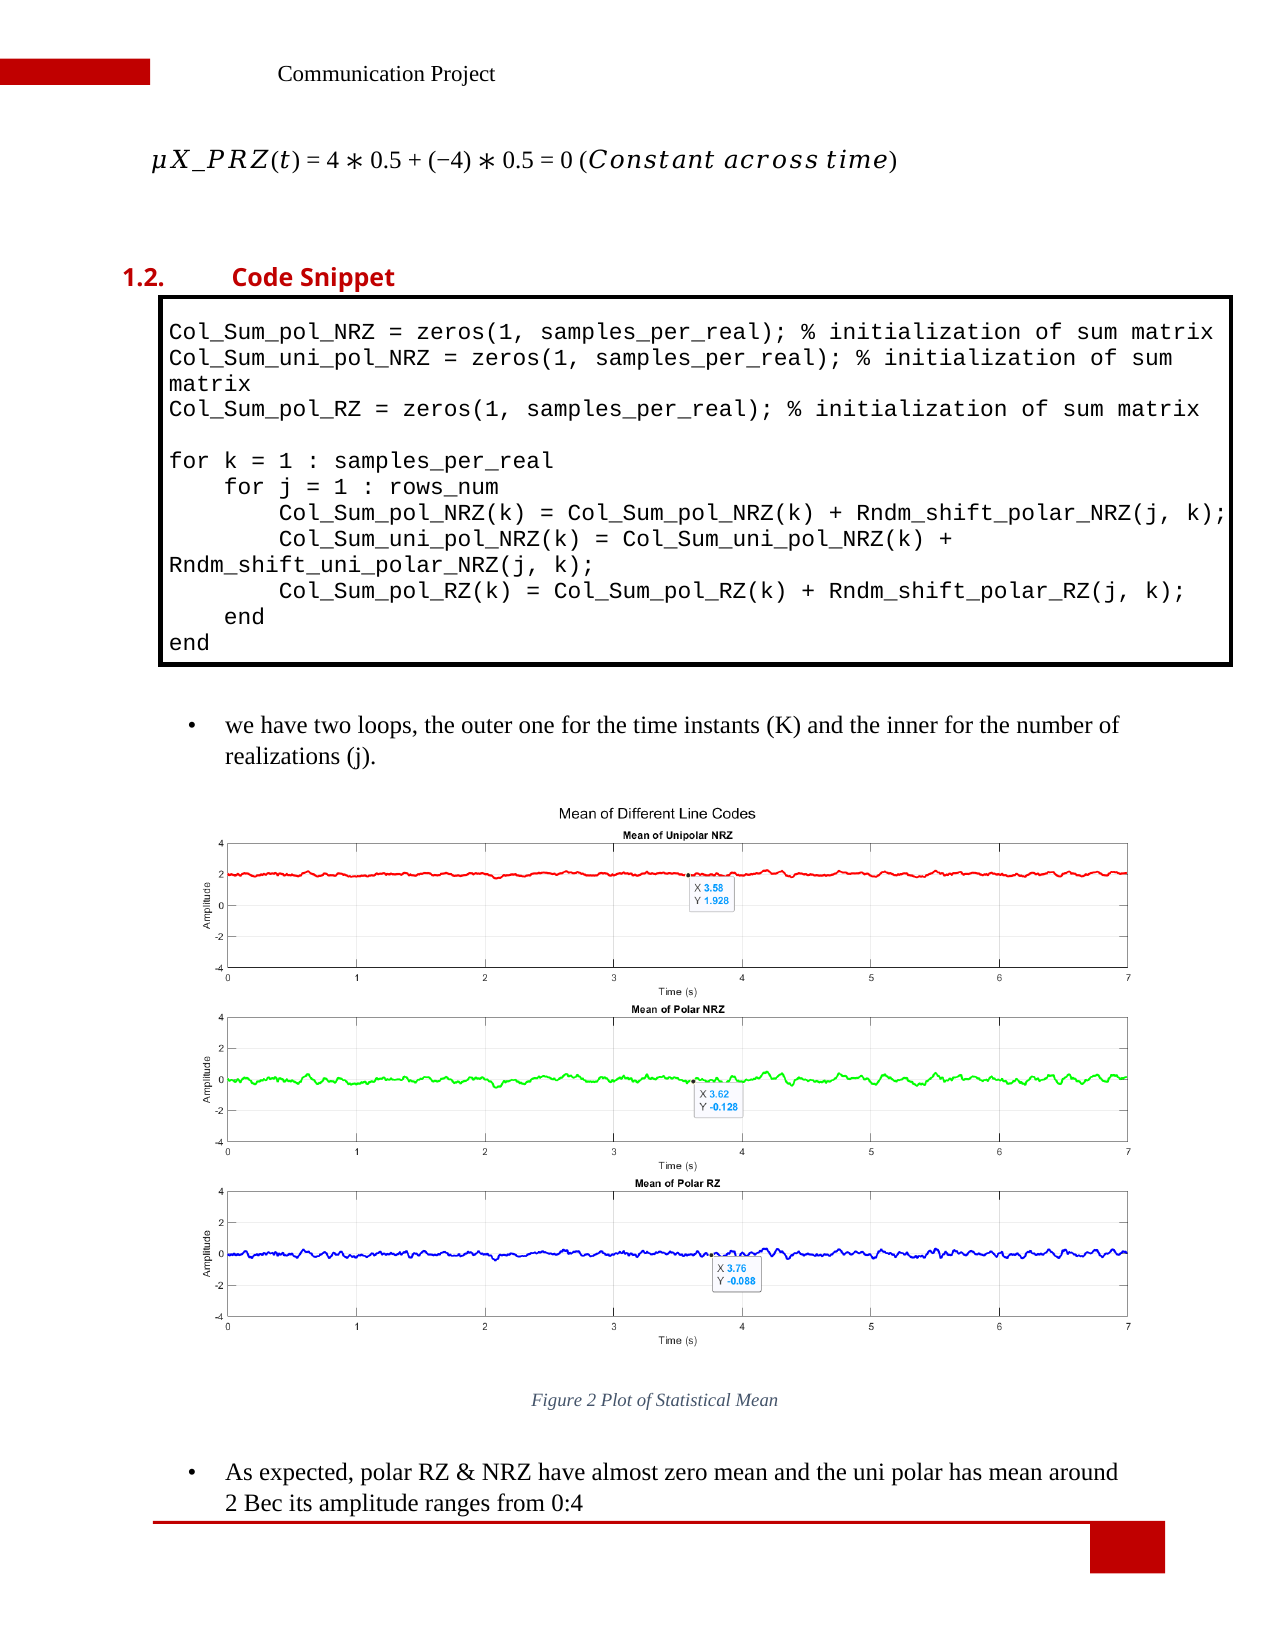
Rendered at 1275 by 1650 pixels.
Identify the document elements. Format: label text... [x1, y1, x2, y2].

text Col_Sum_pol_NRZ = zeros(1, samples_per_real); % initialization of sum matrix [169, 320, 1229, 346]
text Col_Sum_pol_RZ(k) = Col_Sum_pol_RZ(k) + Rndm_shift_polar_RZ(j, k); [169, 579, 1229, 605]
text Col_Sum_uni_pol_NRZ(k) = Col_Sum_uni_pol_NRZ(k) + Rndm_shift_uni_polar_NRZ(j, k); [169, 527, 1229, 579]
subtitle Code Snippet [122, 259, 1237, 294]
text end [169, 631, 1229, 657]
text Col_Sum_pol_NRZ(k) = Col_Sum_pol_NRZ(k) + Rndm_shift_polar_NRZ(j, k); [169, 502, 1229, 527]
text 𝜇𝑋_𝑃𝑅𝑍(𝑡) = 4 ∗ 0.5 + (−4) ∗ 0.5 = 0 (𝐶𝑜𝑛𝑠𝑡𝑎𝑛𝑡 𝑎𝑐𝑟𝑜𝑠𝑠 𝑡𝑖𝑚𝑒) [150, 144, 1125, 174]
text Col_Sum_uni_pol_NRZ = zeros(1, samples_per_real); % initialization of sum matrix [169, 346, 1229, 398]
text Col_Sum_pol_RZ = zeros(1, samples_per_real); % initialization of sum matrix [169, 398, 1229, 424]
list we have two loops, the outer one for the time instants (K) and the inner for the number of realizations (j). [187, 710, 1125, 770]
text for j = 1 : rows_num [169, 476, 1229, 502]
list As expected, polar RZ & NRZ have almost zero mean and the uni polar has mean around 2 Bec its amplitude ranges from 0:4 [187, 1457, 1125, 1517]
text for k = 1 : samples_per_real [169, 450, 1229, 476]
picture [76, 782, 1236, 1377]
text end [169, 605, 1229, 631]
